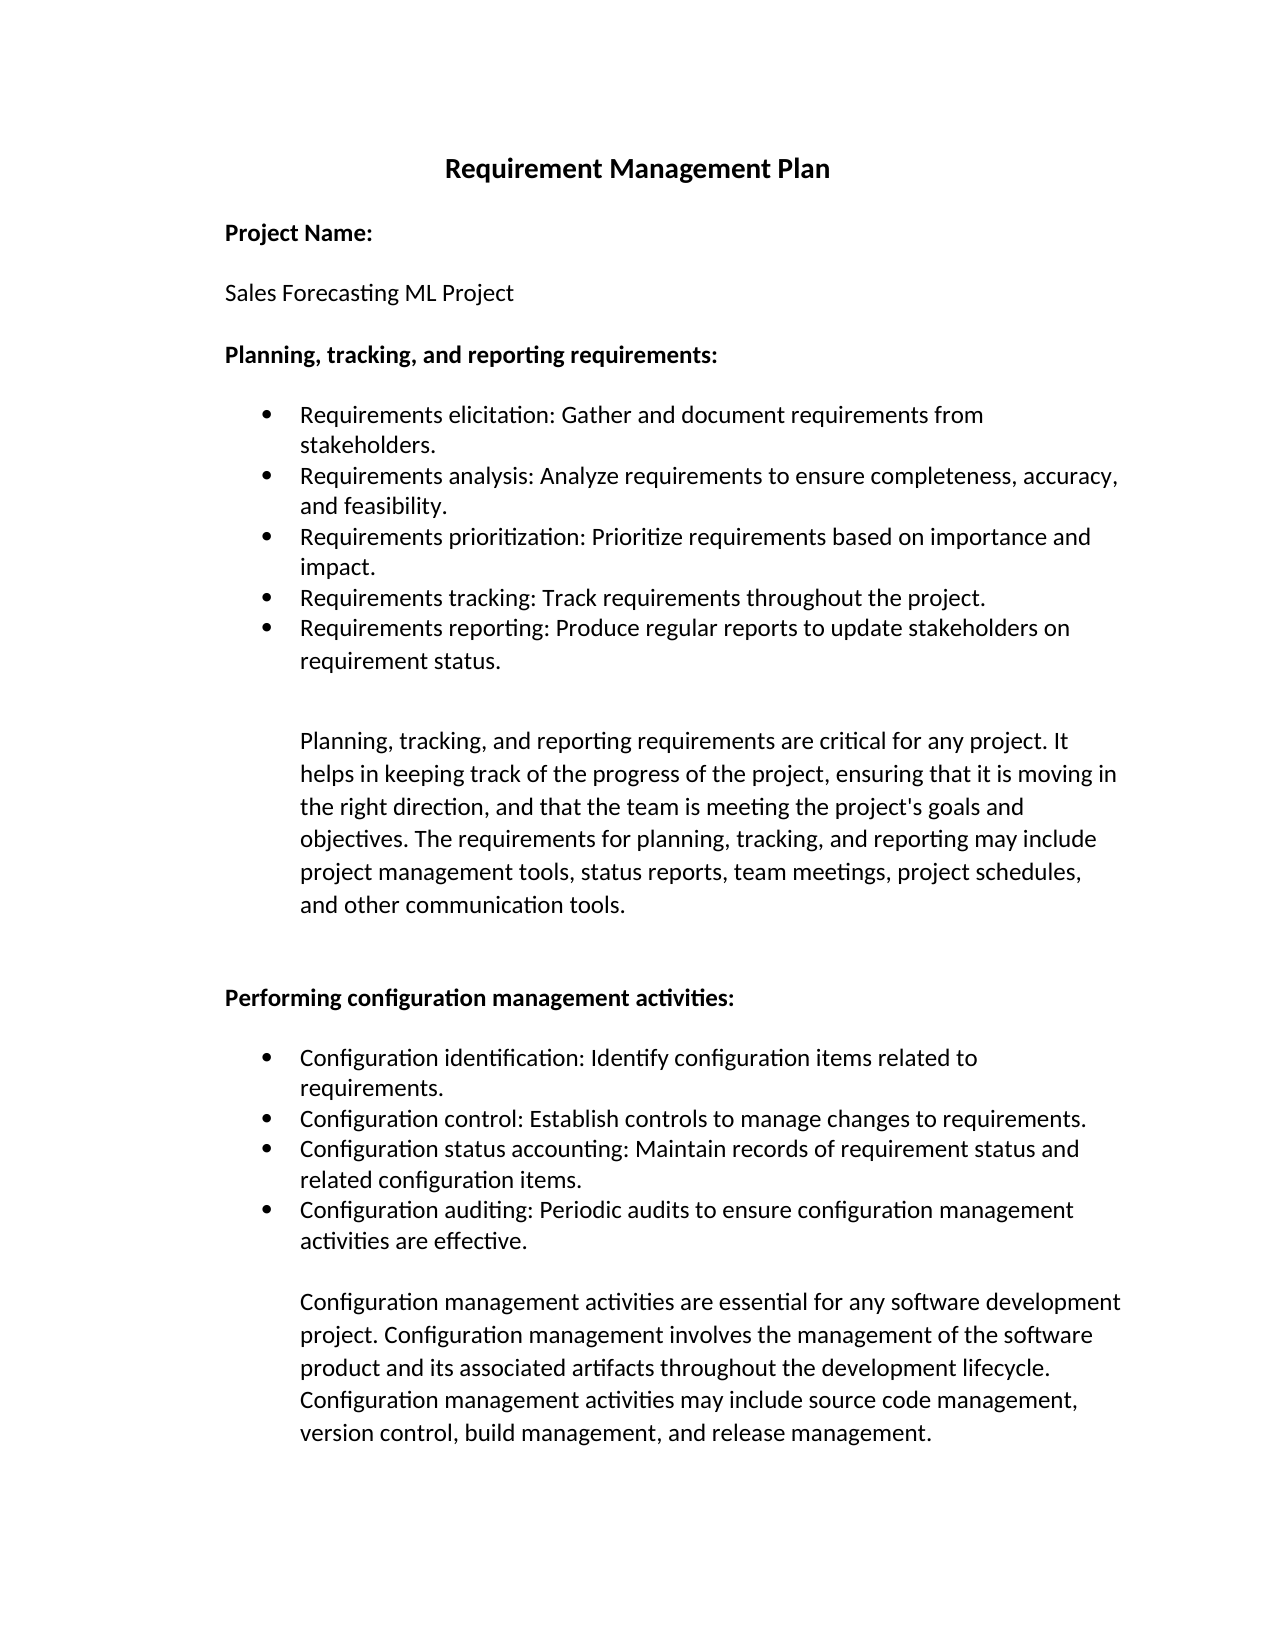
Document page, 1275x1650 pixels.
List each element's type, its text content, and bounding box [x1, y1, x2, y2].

text Project Name: [150, 218, 1125, 248]
list Configuration status accounting: Maintain records of requirement status and related configuration items. [262, 1133, 1125, 1194]
text Planning, tracking, and reporting requirements: [225, 339, 1125, 369]
list Configuration identification: Identify configuration items related to requirements. [262, 1042, 1125, 1103]
text Performing configuration management activities: [225, 982, 1125, 1013]
list Planning, tracking, and reporting requirements are critical for any project. It helps in keeping track of the progress of the project, ensuring that it is moving in the right direction, and that the team is meeting the project's goals and objectives. The requirements for planning, tracking, and reporting may include project management tools, status reports, team meetings, project schedules, and other communication tools. [300, 725, 1125, 920]
list Configuration control: Establish controls to manage changes to requirements. [262, 1103, 1125, 1133]
text Sales Forecasting ML Project [225, 277, 1125, 308]
list Requirements reporting: Produce regular reports to update stakeholders on requirement status. [262, 612, 1125, 706]
list Requirements prioritization: Prioritize requirements based on importance and impact. [262, 521, 1125, 582]
list Requirements analysis: Analyze requirements to ensure completeness, accuracy, and feasibility. [262, 460, 1125, 521]
text Requirement Management Plan [150, 150, 1125, 186]
list Configuration auditing: Periodic audits to ensure configuration management activities are effective. [262, 1194, 1125, 1255]
list Requirements tracking: Track requirements throughout the project. [262, 582, 1125, 612]
list Requirements elicitation: Gather and document requirements from stakeholders. [262, 399, 1125, 460]
text Configuration management activities are essential for any software development project. Configuration management involves the management of the software product and its associated artifacts throughout the development lifecycle. Configuration management activities may include source code management, version control, build management, and release management. [300, 1286, 1125, 1448]
